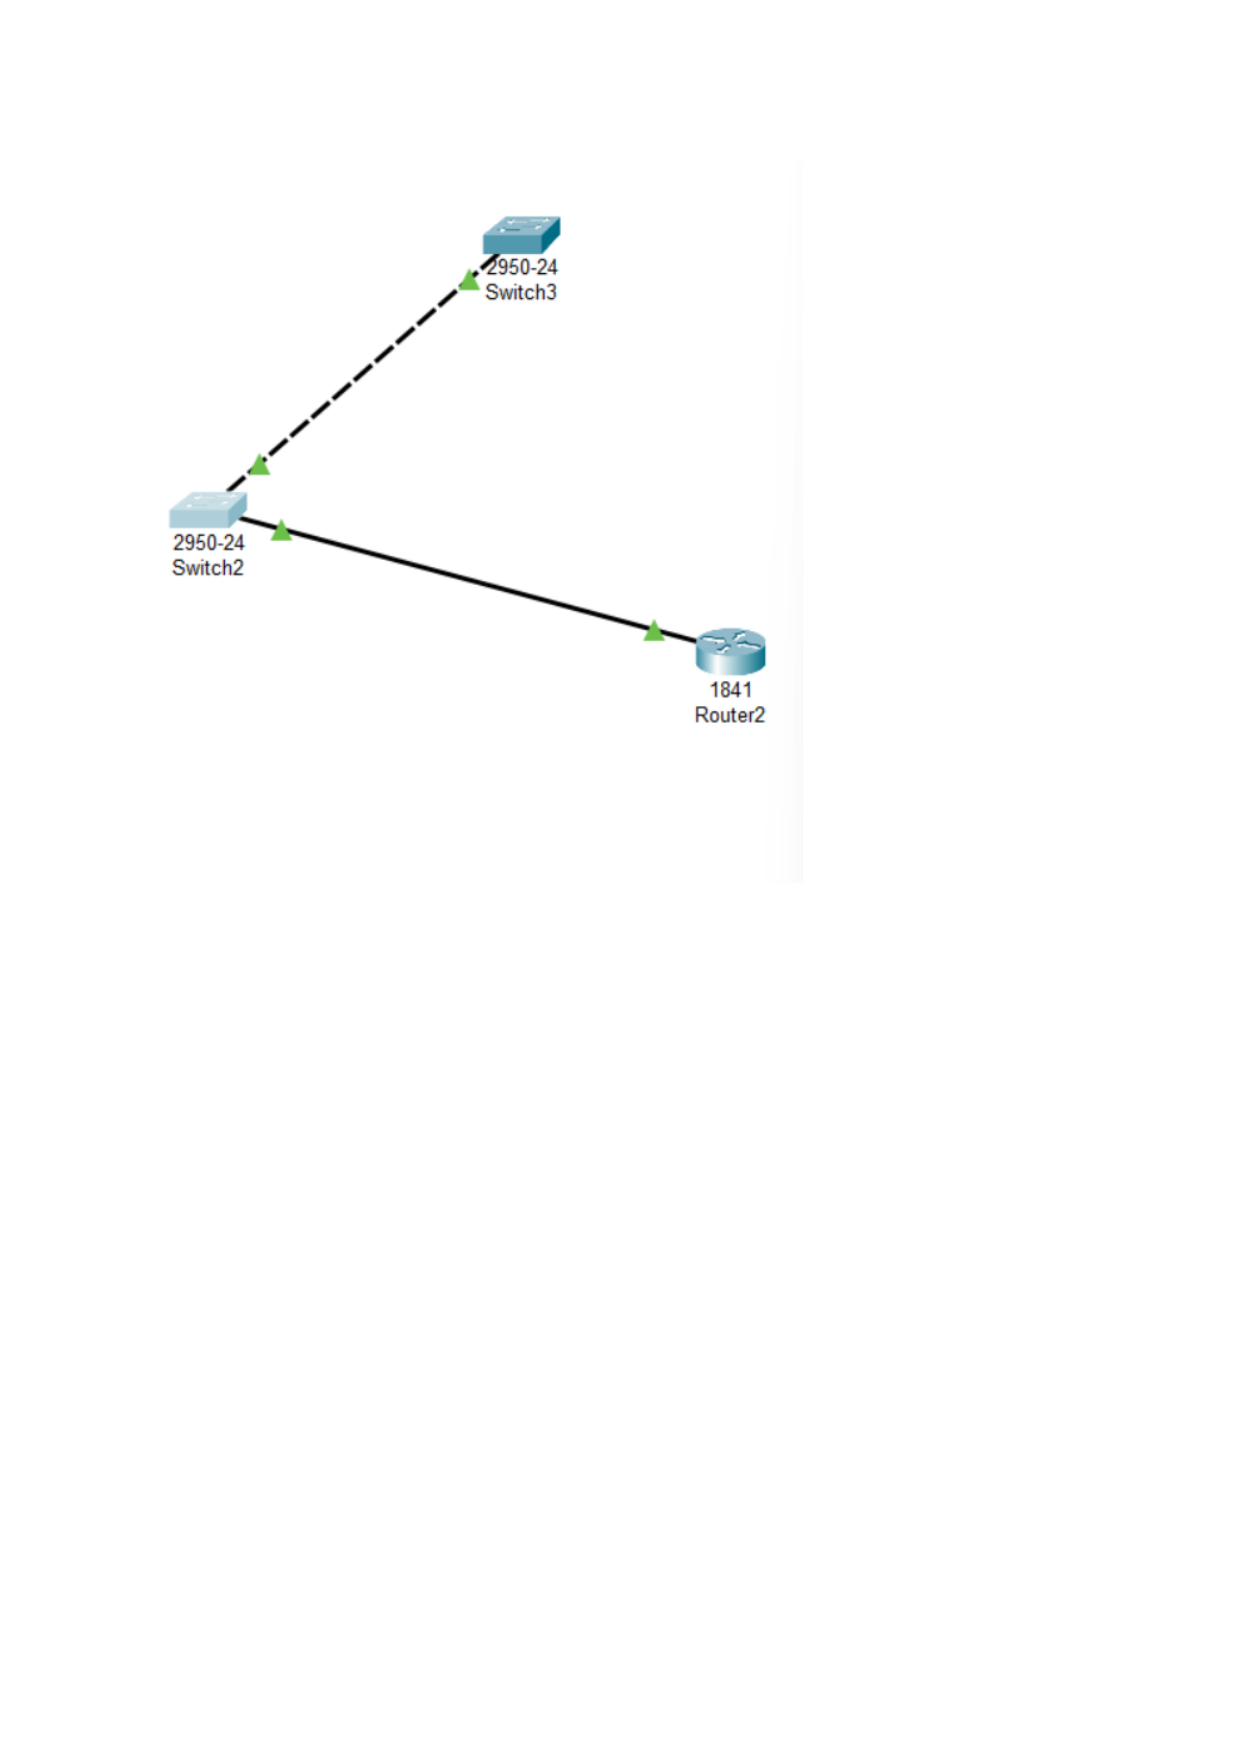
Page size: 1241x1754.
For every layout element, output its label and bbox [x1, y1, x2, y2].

picture [150, 150, 804, 883]
